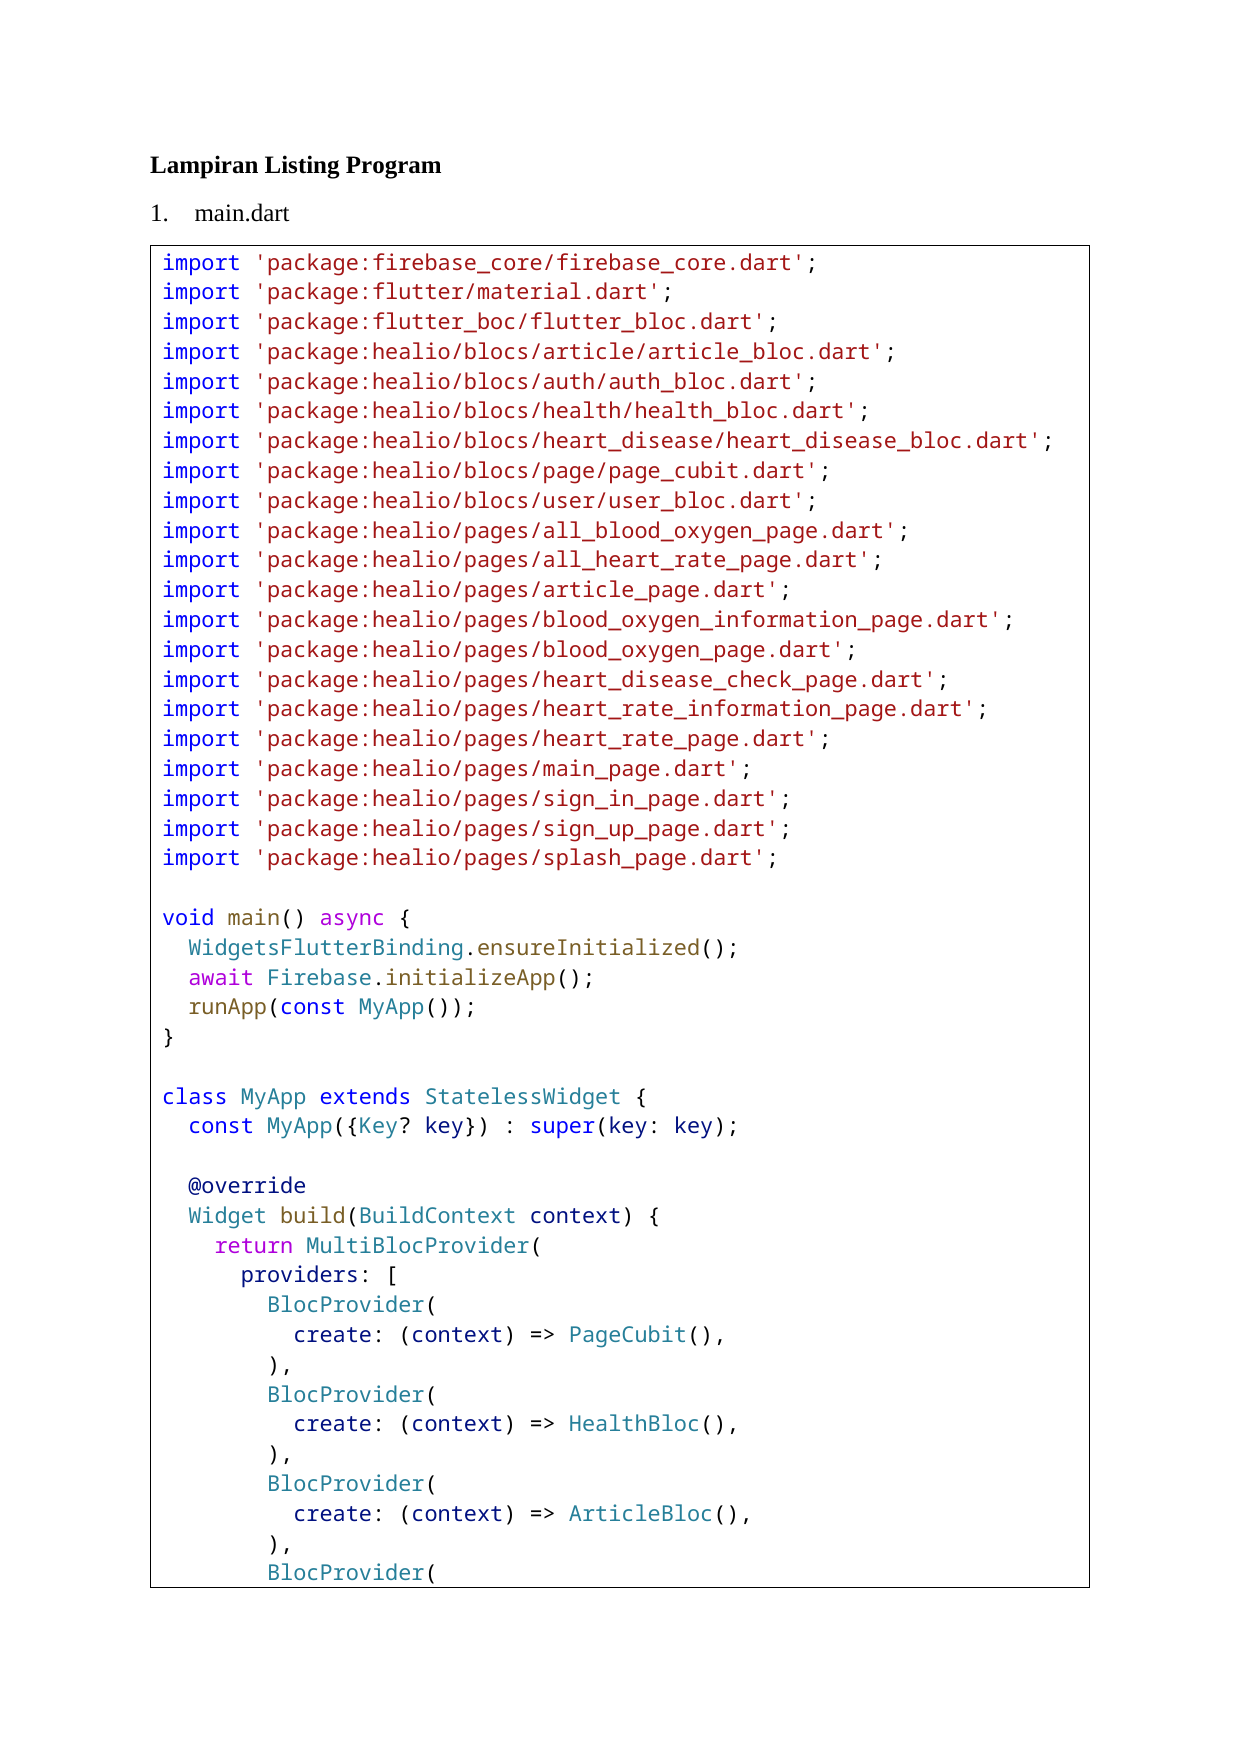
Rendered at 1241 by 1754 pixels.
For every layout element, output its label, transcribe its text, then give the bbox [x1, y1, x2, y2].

list main.dart [150, 198, 1090, 226]
text Lampiran Listing Program [150, 150, 1090, 179]
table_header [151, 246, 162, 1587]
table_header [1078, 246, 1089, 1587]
